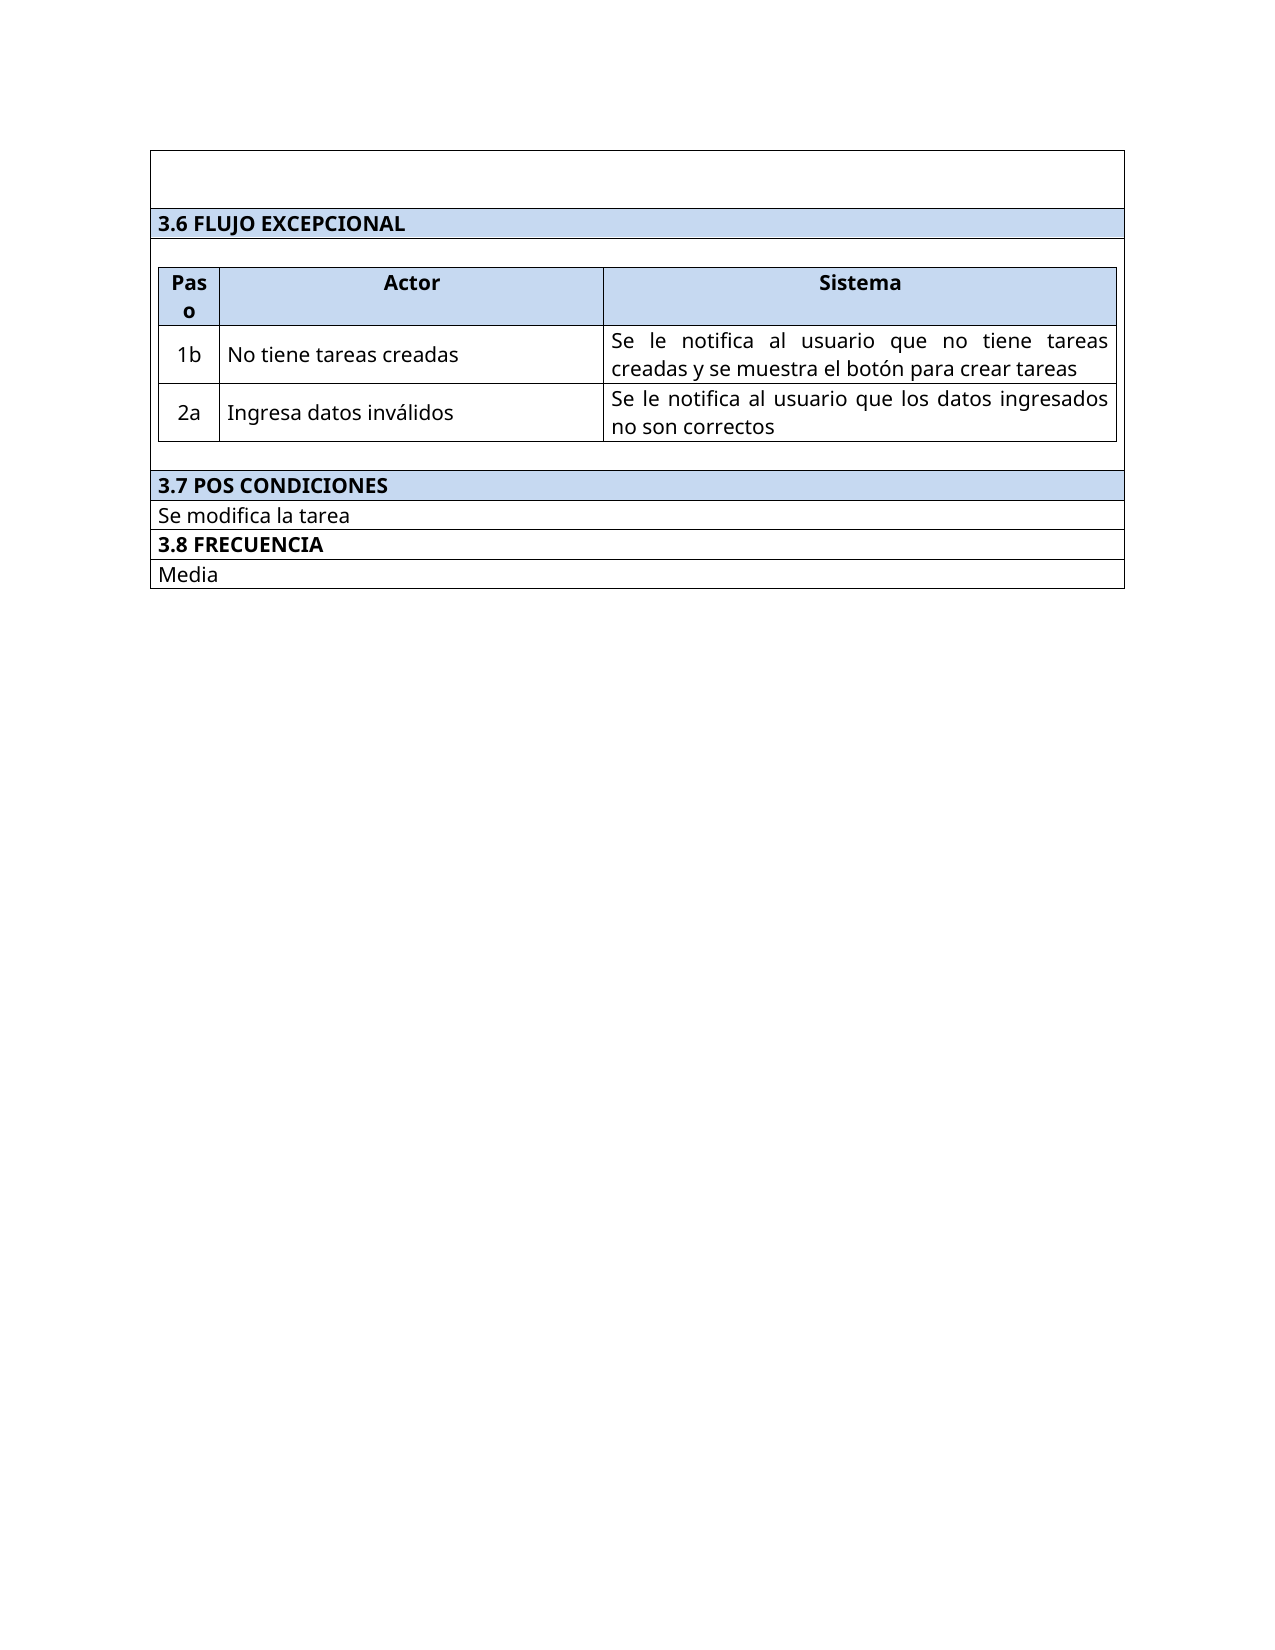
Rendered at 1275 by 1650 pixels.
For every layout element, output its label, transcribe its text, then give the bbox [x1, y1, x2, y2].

table_cell 3.6 FLUJO EXCEPCIONAL [151, 209, 1124, 237]
table_cell Se modifica la tarea [151, 501, 1124, 529]
table_cell 3.7 POS CONDICIONES [151, 471, 1124, 500]
table_cell [151, 239, 1124, 470]
table_cell Media [151, 560, 1124, 588]
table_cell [151, 151, 1124, 208]
table_cell 3.8 FRECUENCIA [151, 530, 1124, 559]
